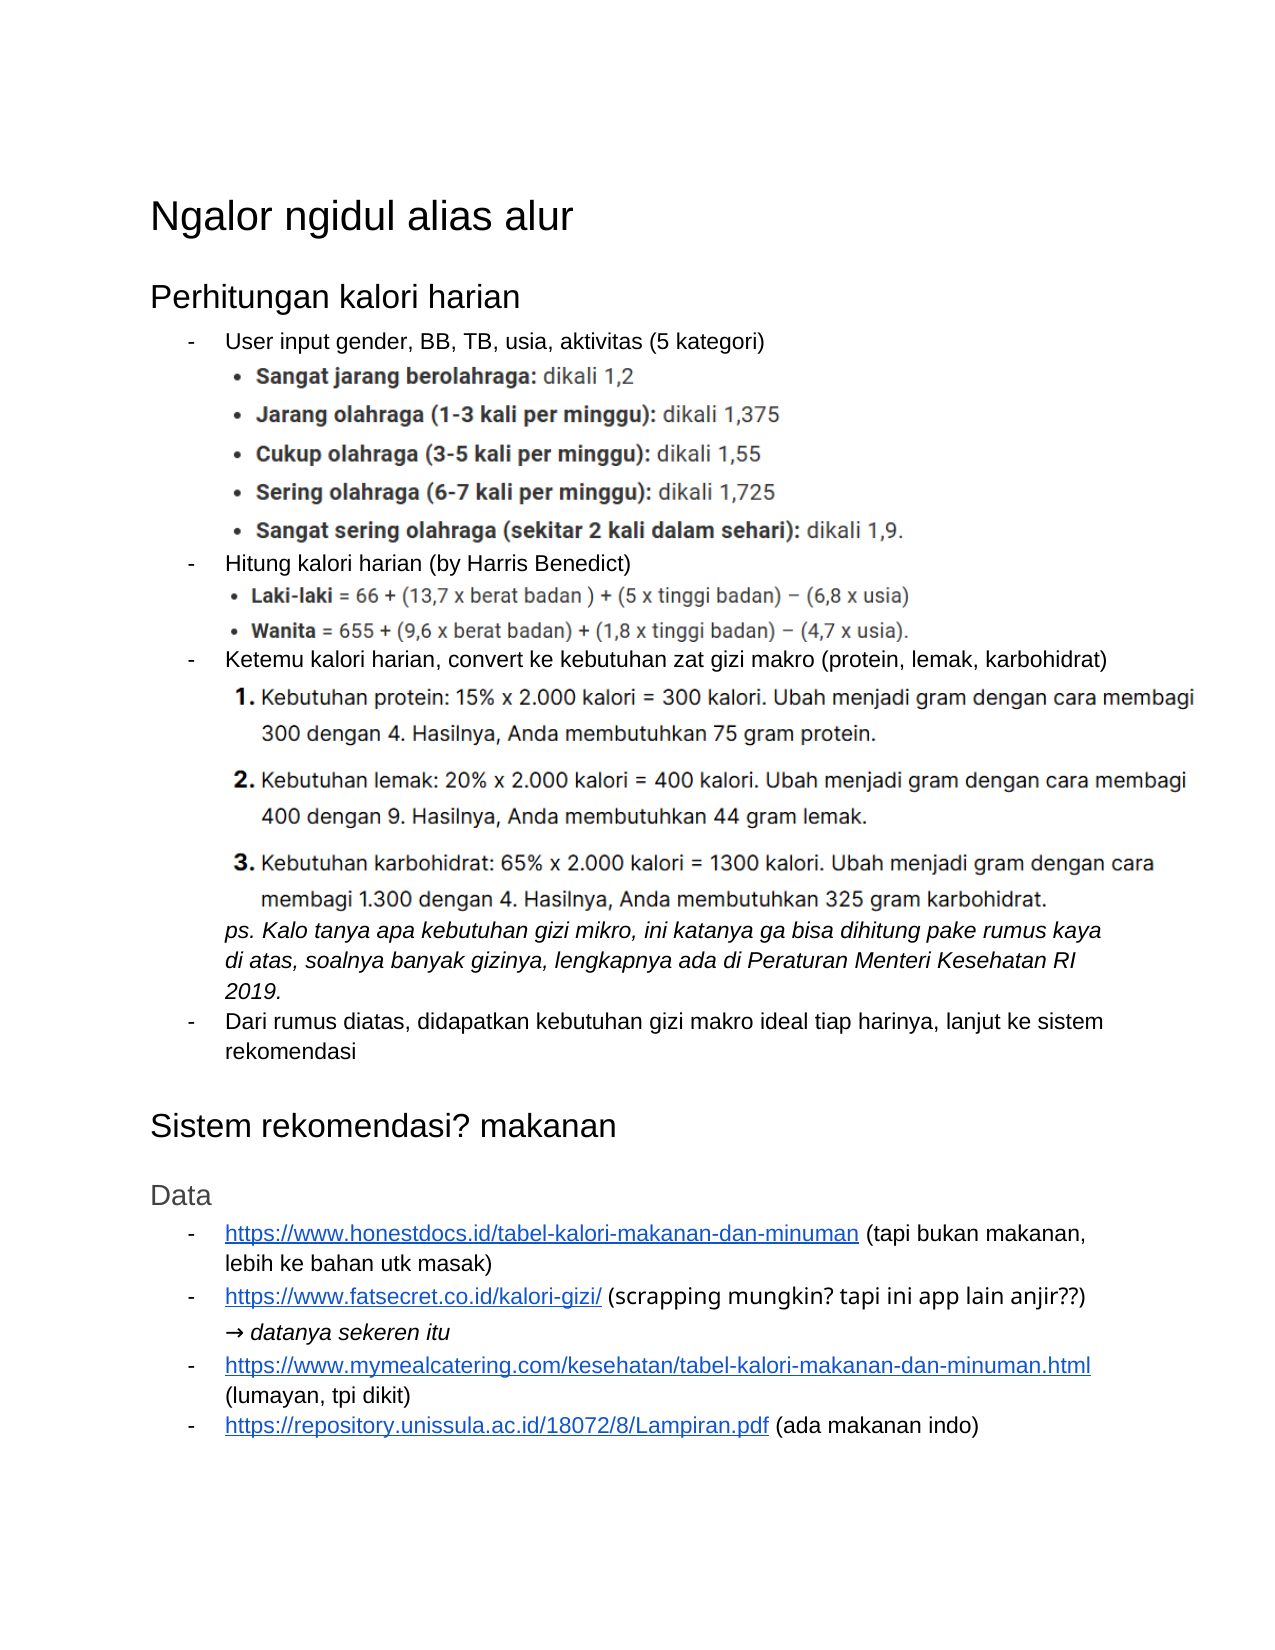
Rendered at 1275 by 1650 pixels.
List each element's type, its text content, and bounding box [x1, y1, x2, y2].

picture [225, 358, 912, 546]
picture [225, 580, 914, 642]
list Dari rumus diatas, didapatkan kebutuhan gizi makro ideal tiap harinya, lanjut ke sistem rekomendasi [187, 1008, 1125, 1064]
list Hitung kalori harian (by Harris Benedict) [187, 550, 1125, 576]
list https://www.mymealcatering.com/kesehatan/tabel-kalori-makanan-dan-minuman.html (lumayan, tpi dikit) [187, 1352, 1125, 1408]
list https://repository.unissula.ac.id/18072/8/Lampiran.pdf (ada makanan indo) [187, 1412, 1125, 1438]
subtitle Data [150, 1178, 1125, 1211]
list https://www.fatsecret.co.id/kalori-gizi/ (scrapping mungkin? tapi ini app lain anjir??) → datanya sekeren itu [187, 1280, 1125, 1347]
subtitle Sistem rekomendasi? makanan [150, 1106, 1125, 1144]
list https://www.honestdocs.id/tabel-kalori-makanan-dan-minuman (tapi bukan makanan, lebih ke bahan utk masak) [187, 1219, 1125, 1276]
list User input gender, BB, TB, usia, aktivitas (5 kategori) [187, 328, 1125, 354]
text ps. Kalo tanya apa kebutuhan gizi mikro, ini katanya ga bisa dihitung pake rumus kaya di atas, soalnya banyak gizinya, lengkapnya ada di Peraturan Menteri Kesehatan RI 2019. [225, 917, 1125, 1004]
subtitle Ngalor ngidul alias alur [150, 192, 1125, 239]
list Ketemu kalori harian, convert ke kebutuhan zat gizi makro (protein, lemak, karbohidrat) [187, 646, 1125, 672]
subtitle Perhitungan kalori harian [150, 277, 1125, 316]
picture [225, 676, 1200, 914]
